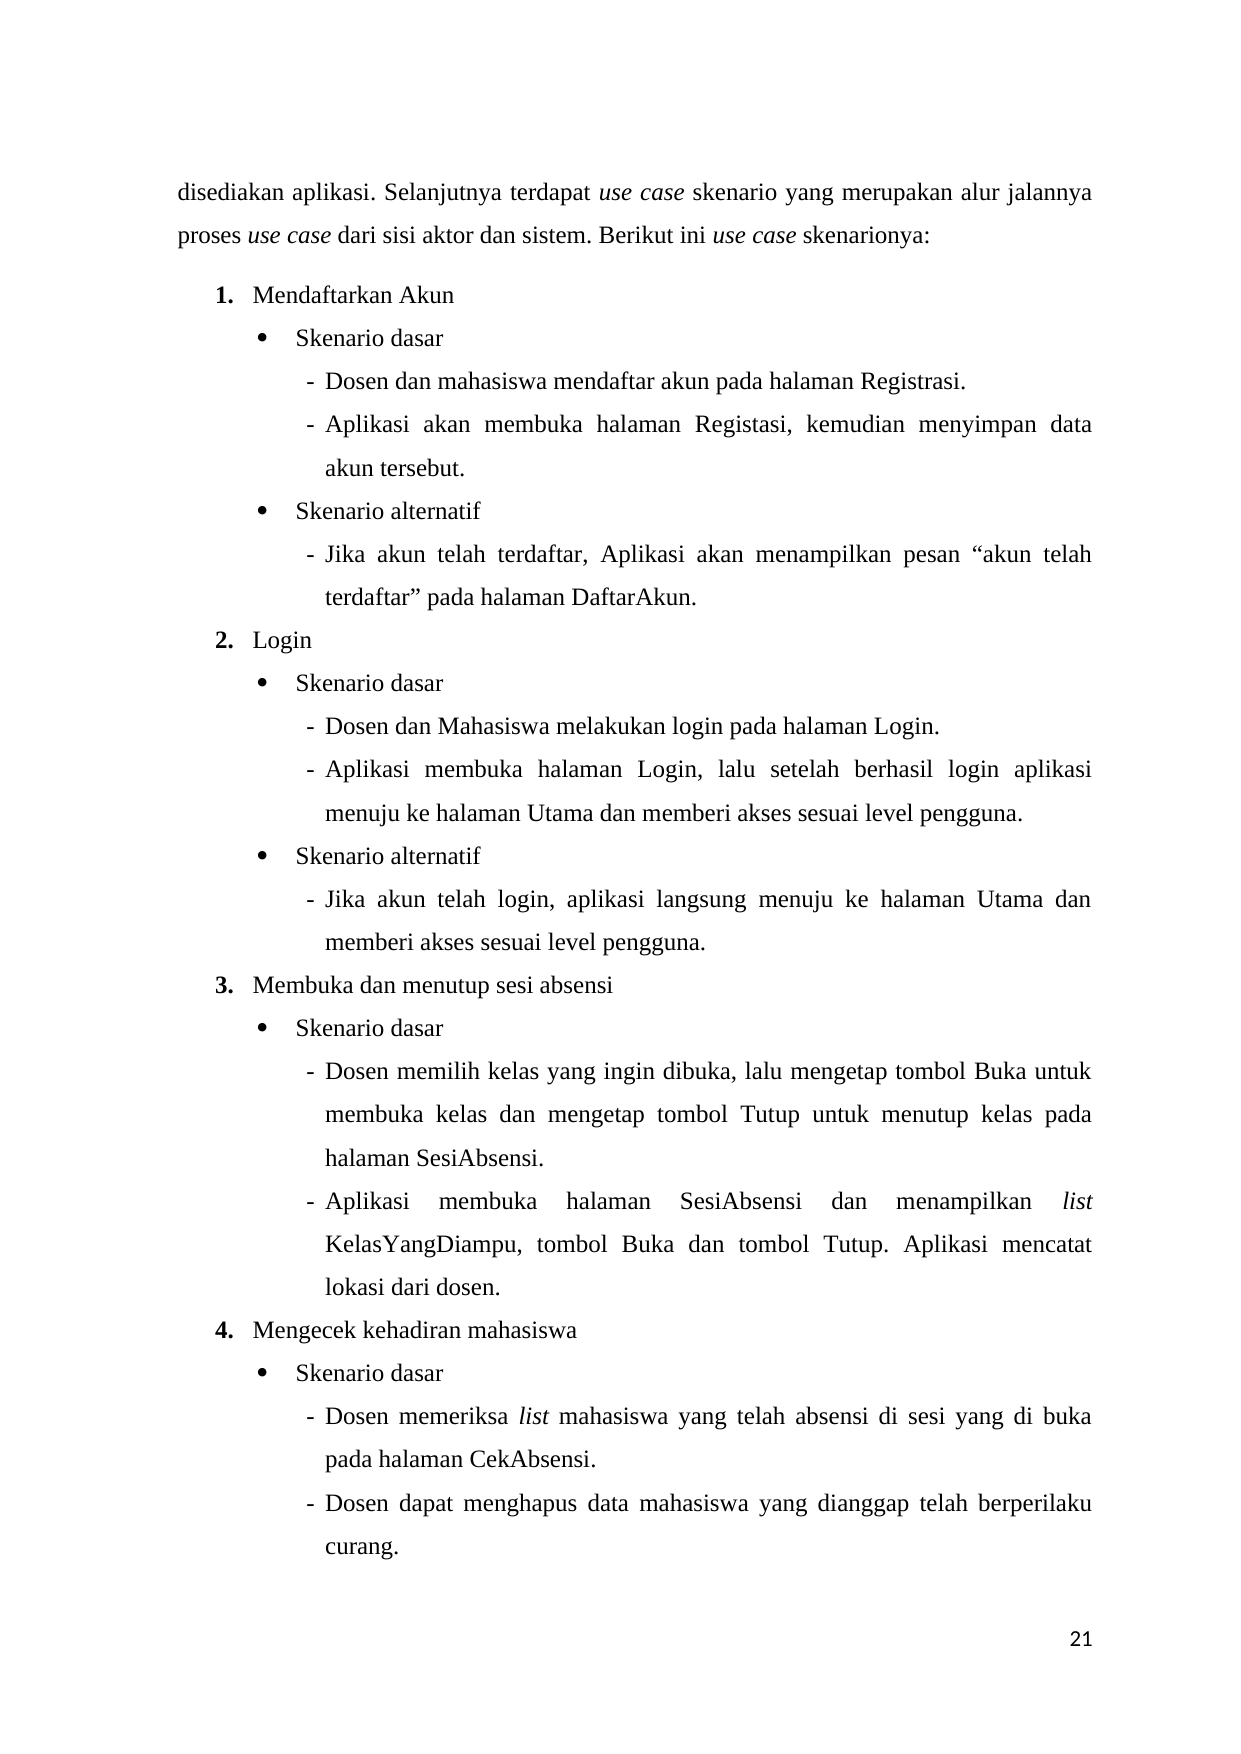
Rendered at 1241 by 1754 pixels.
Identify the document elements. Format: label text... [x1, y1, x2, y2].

list Aplikasi membuka halaman Login, lalu setelah berhasil login aplikasi menuju ke halaman Utama dan memberi akses sesuai level pengguna. [306, 754, 1092, 826]
list Jika akun telah terdaftar, Aplikasi akan menampilkan pesan “akun telah terdaftar” pada halaman DaftarAkun. [306, 539, 1092, 611]
list Skenario alternatif [258, 496, 1092, 524]
list Dosen memilih kelas yang ingin dibuka, lalu mengetap tombol Buka untuk membuka kelas dan mengetap tombol Tutup untuk menutup kelas pada halaman SesiAbsensi. [306, 1056, 1092, 1171]
list Aplikasi membuka halaman SesiAbsensi dan menampilkan list KelasYangDiampu, tombol Buka dan tombol Tutup. Aplikasi mencatat lokasi dari dosen. [306, 1186, 1092, 1301]
list Skenario alternatif [258, 841, 1092, 869]
list Aplikasi akan membuka halaman Registasi, kemudian menyimpan data akun tersebut. [306, 409, 1092, 481]
list Dosen dapat menghapus data mahasiswa yang dianggap telah berperilaku curang. [306, 1488, 1092, 1559]
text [177, 177, 1092, 249]
list Mengecek kehadiran mahasiswa [215, 1315, 1092, 1344]
list Skenario dasar [258, 668, 1092, 697]
list Login [215, 625, 1092, 654]
list Dosen memeriksa list mahasiswa yang telah absensi di sesi yang di buka pada halaman CekAbsensi. [306, 1401, 1092, 1473]
list Dosen dan mahasiswa mendaftar akun pada halaman Registrasi. [306, 366, 1092, 395]
list Dosen dan Mahasiswa melakukan login pada halaman Login. [306, 711, 1092, 740]
list Membuka dan menutup sesi absensi [215, 970, 1092, 999]
list Skenario dasar [258, 1358, 1092, 1387]
list Jika akun telah login, aplikasi langsung menuju ke halaman Utama dan memberi akses sesuai level pengguna. [306, 884, 1092, 956]
list Skenario dasar [258, 323, 1092, 352]
list Mendaftarkan Akun [215, 280, 1092, 309]
list Skenario dasar [258, 1013, 1092, 1042]
